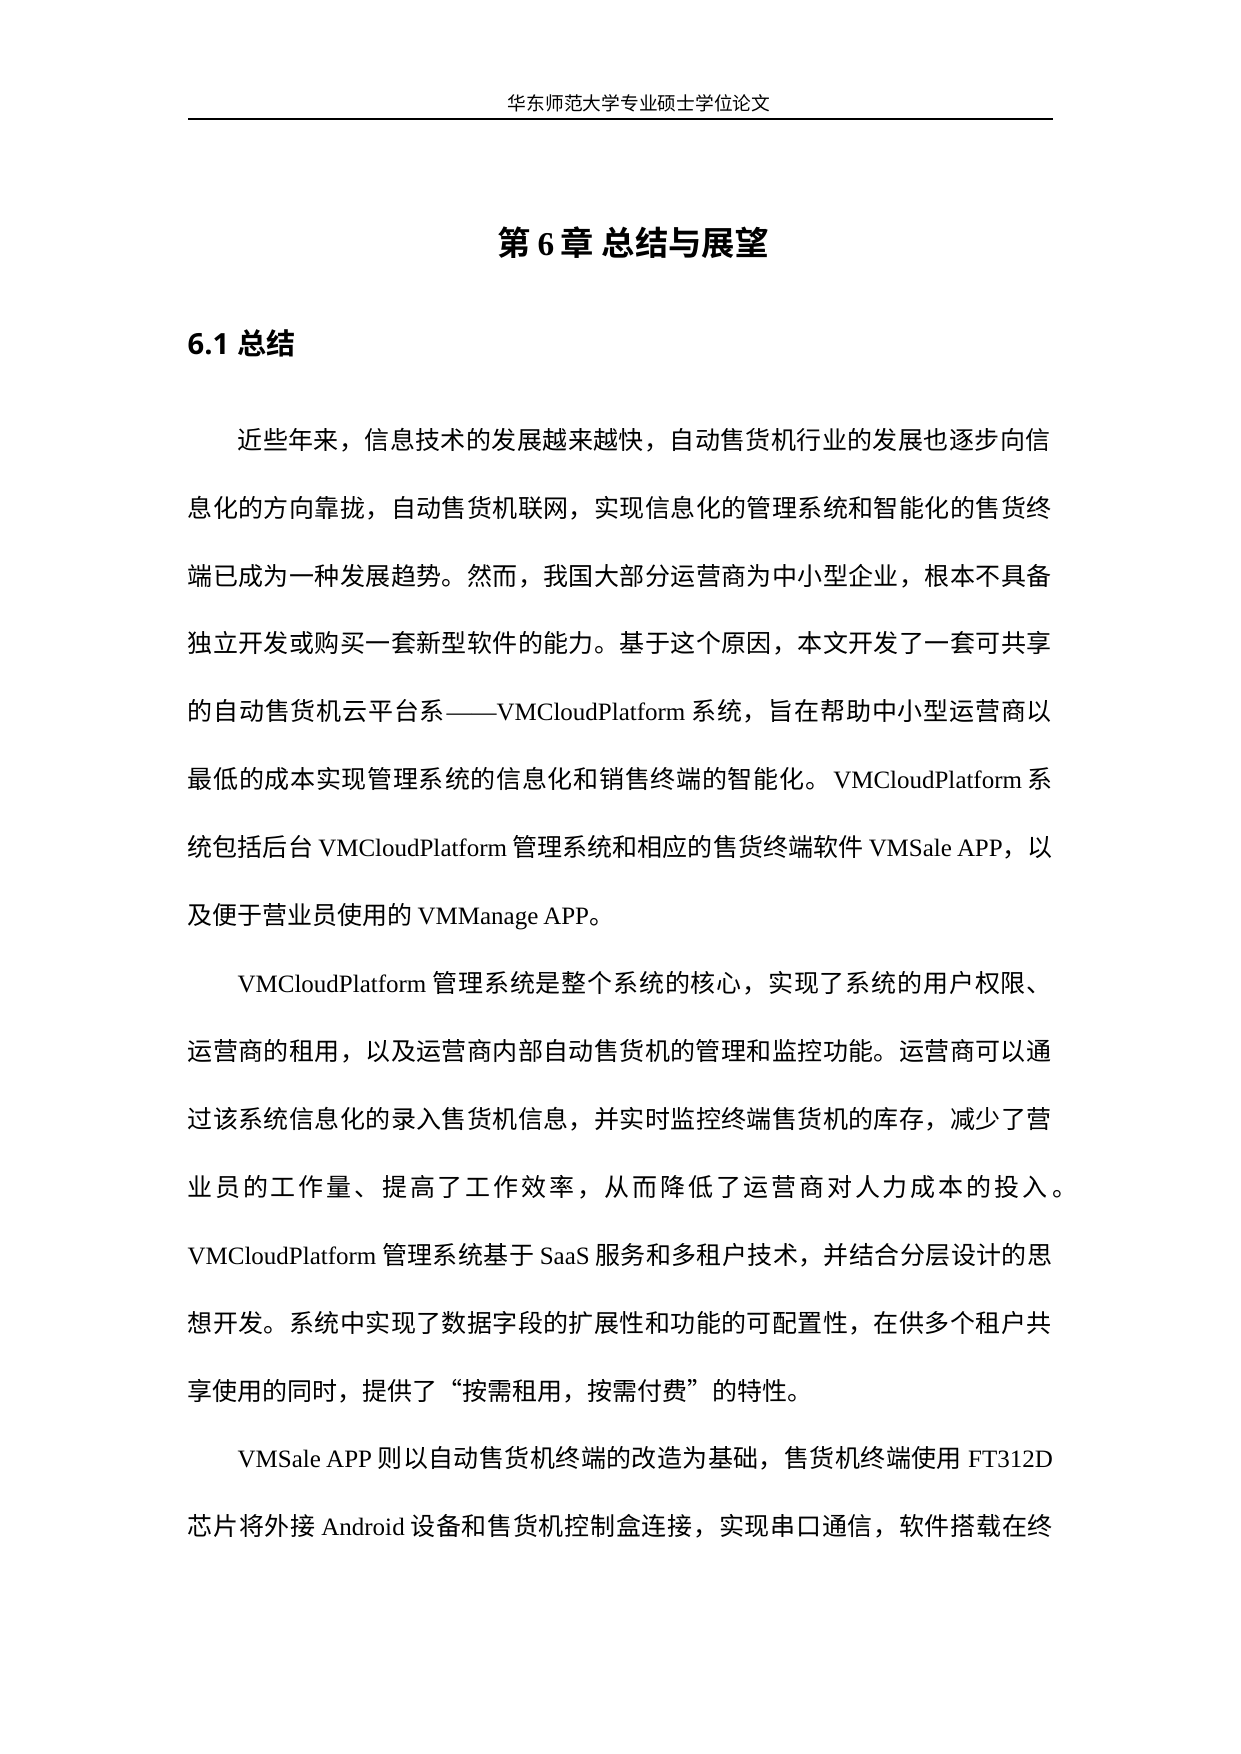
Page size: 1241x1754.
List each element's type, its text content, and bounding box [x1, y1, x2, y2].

subtitle 6.1 总结 [187, 309, 1053, 377]
subtitle 第6章 总结与展望 [212, 207, 1053, 275]
text VMCloudPlatform管理系统是整个系统的核心，实现了系统的用户权限、运营商的租用，以及运营商内部自动售货机的管理和监控功能。运营商可以通过该系统信息化的录入售货机信息，并实时监控终端售货机的库存，减少了营业员的工作量、提高了工作效率，从而降低了运营商对人力成本的投入。VMCloudPlatform管理系统基于SaaS服务和多租户技术，并结合分层设计的思想开发。系统中实现了数据字段的扩展性和功能的可配置性，在供多个租户共享使用的同时，提供了“按需租用，按需付费”的特性。 [187, 948, 1053, 1423]
text 近些年来，信息技术的发展越来越快，自动售货机行业的发展也逐步向信息化的方向靠拢，自动售货机联网，实现信息化的管理系统和智能化的售货终端已成为一种发展趋势。然而，我国大部分运营商为中小型企业，根本不具备独立开发或购买一套新型软件的能力。基于这个原因，本文开发了一套可共享的自动售货机云平台系——VMCloudPlatform系统，旨在帮助中小型运营商以最低的成本实现管理系统的信息化和销售终端的智能化。VMCloudPlatform系统包括后台VMCloudPlatform管理系统和相应的售货终端软件VMSale APP，以及便于营业员使用的VMManage APP。 [187, 404, 1053, 948]
